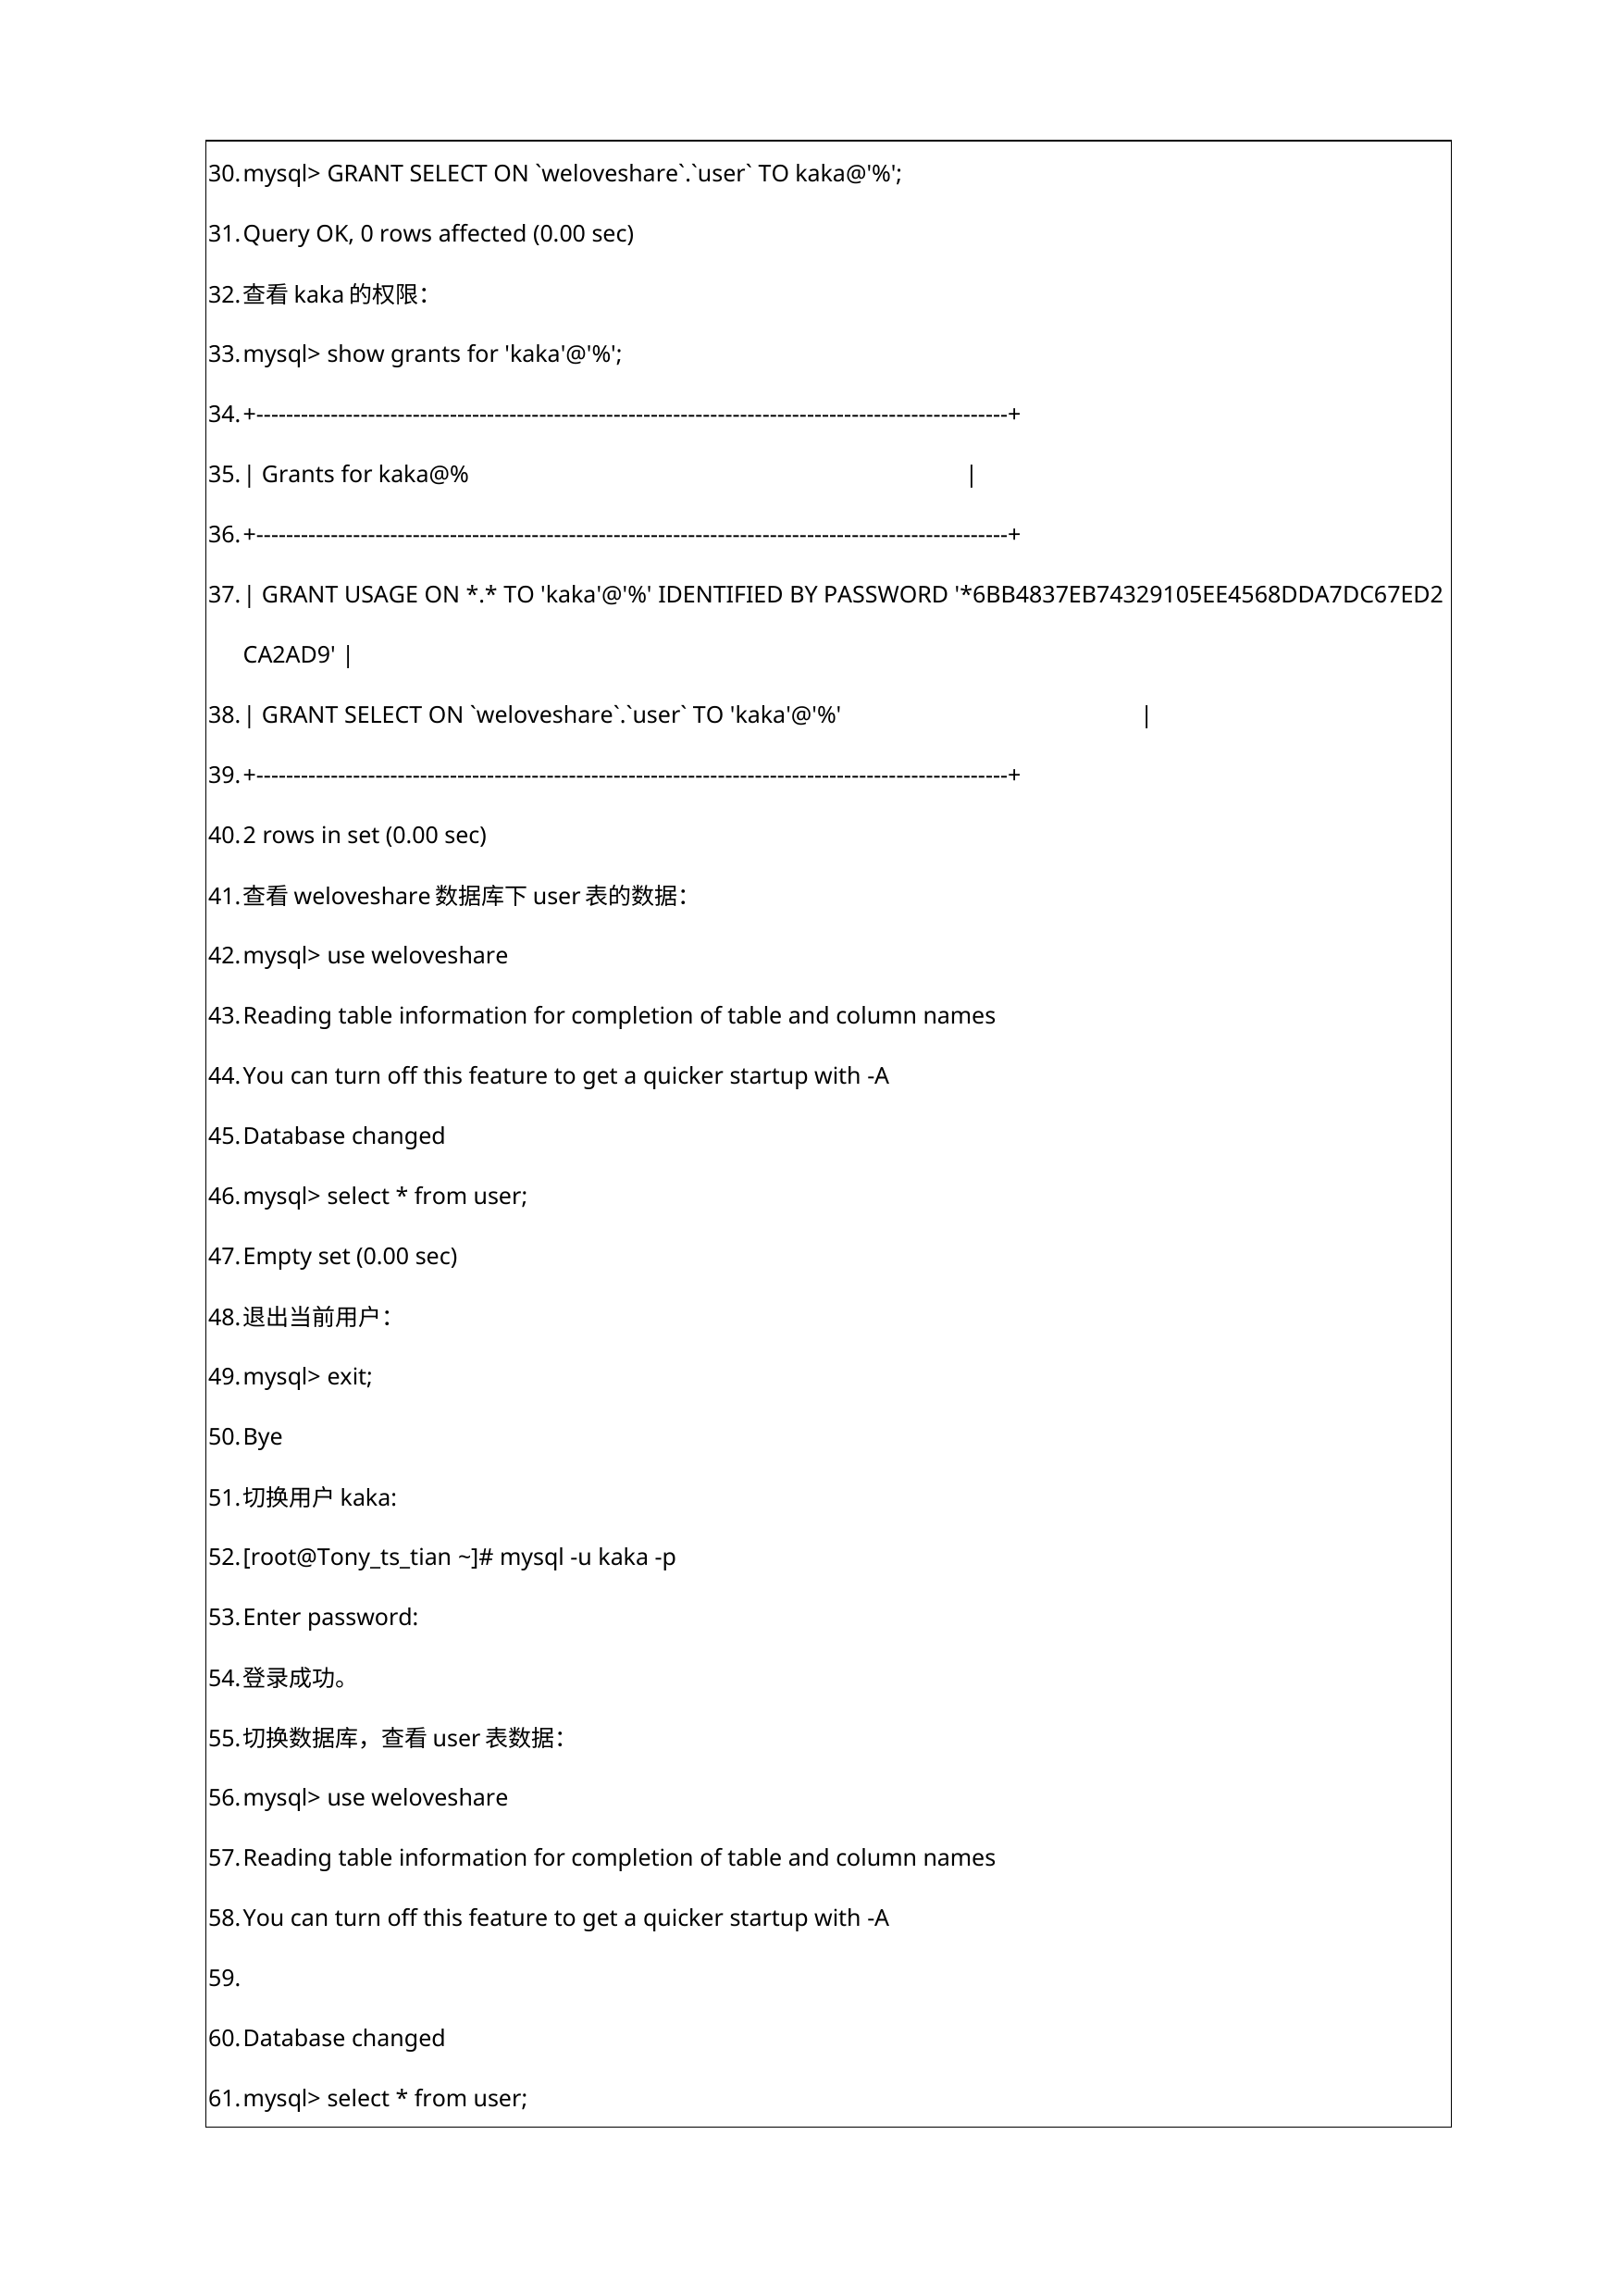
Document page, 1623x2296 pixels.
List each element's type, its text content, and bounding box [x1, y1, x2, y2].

list +-----------------------------------------------------------------------------------------------------+ [206, 741, 1451, 801]
list 退出当前用户： [206, 1283, 1451, 1343]
list 登录成功。 [206, 1644, 1451, 1704]
list Reading table information for completion of table and column names [206, 1824, 1451, 1884]
list 切换数据库，查看user表数据： [206, 1704, 1451, 1764]
list Reading table information for completion of table and column names [206, 982, 1451, 1042]
list You can turn off this feature to get a quicker startup with -A [206, 1884, 1451, 1947]
list | Grants for kaka@% | [206, 441, 1451, 501]
list mysql> use weloveshare [206, 922, 1451, 982]
list 切换用户kaka: [206, 1463, 1451, 1523]
list 查看kaka的权限： [206, 260, 1451, 320]
list mysql> show grants for 'kaka'@'%'; [206, 320, 1451, 380]
list mysql> exit; [206, 1343, 1451, 1403]
list 2 rows in set (0.00 sec) [206, 801, 1451, 862]
list Empty set (0.00 sec) [206, 1222, 1451, 1283]
list +-----------------------------------------------------------------------------------------------------+ [206, 501, 1451, 561]
list Enter password: [206, 1583, 1451, 1644]
list | GRANT USAGE ON *.* TO 'kaka'@'%' IDENTIFIED BY PASSWORD '*6BB4837EB74329105EE4568DDA7DC67ED2CA2AD9' | [206, 561, 1451, 681]
list Bye [206, 1403, 1451, 1463]
list Database changed [206, 1102, 1451, 1162]
list mysql> GRANT SELECT ON `weloveshare`.`user` TO kaka@'%'; [206, 142, 1451, 200]
list Query OK, 0 rows affected (0.00 sec) [206, 200, 1451, 260]
list | GRANT SELECT ON `weloveshare`.`user` TO 'kaka'@'%' | [206, 681, 1451, 741]
list [root@Tony_ts_tian ~]# mysql -u kaka -p [206, 1523, 1451, 1583]
list mysql> use weloveshare [206, 1764, 1451, 1824]
list 查看weloveshare数据库下user表的数据： [206, 862, 1451, 922]
list You can turn off this feature to get a quicker startup with -A [206, 1042, 1451, 1102]
list Database changed [206, 2004, 1451, 2065]
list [206, 380, 1451, 441]
list mysql> select * from user; [206, 2065, 1451, 2127]
list mysql> select * from user; [206, 1162, 1451, 1222]
